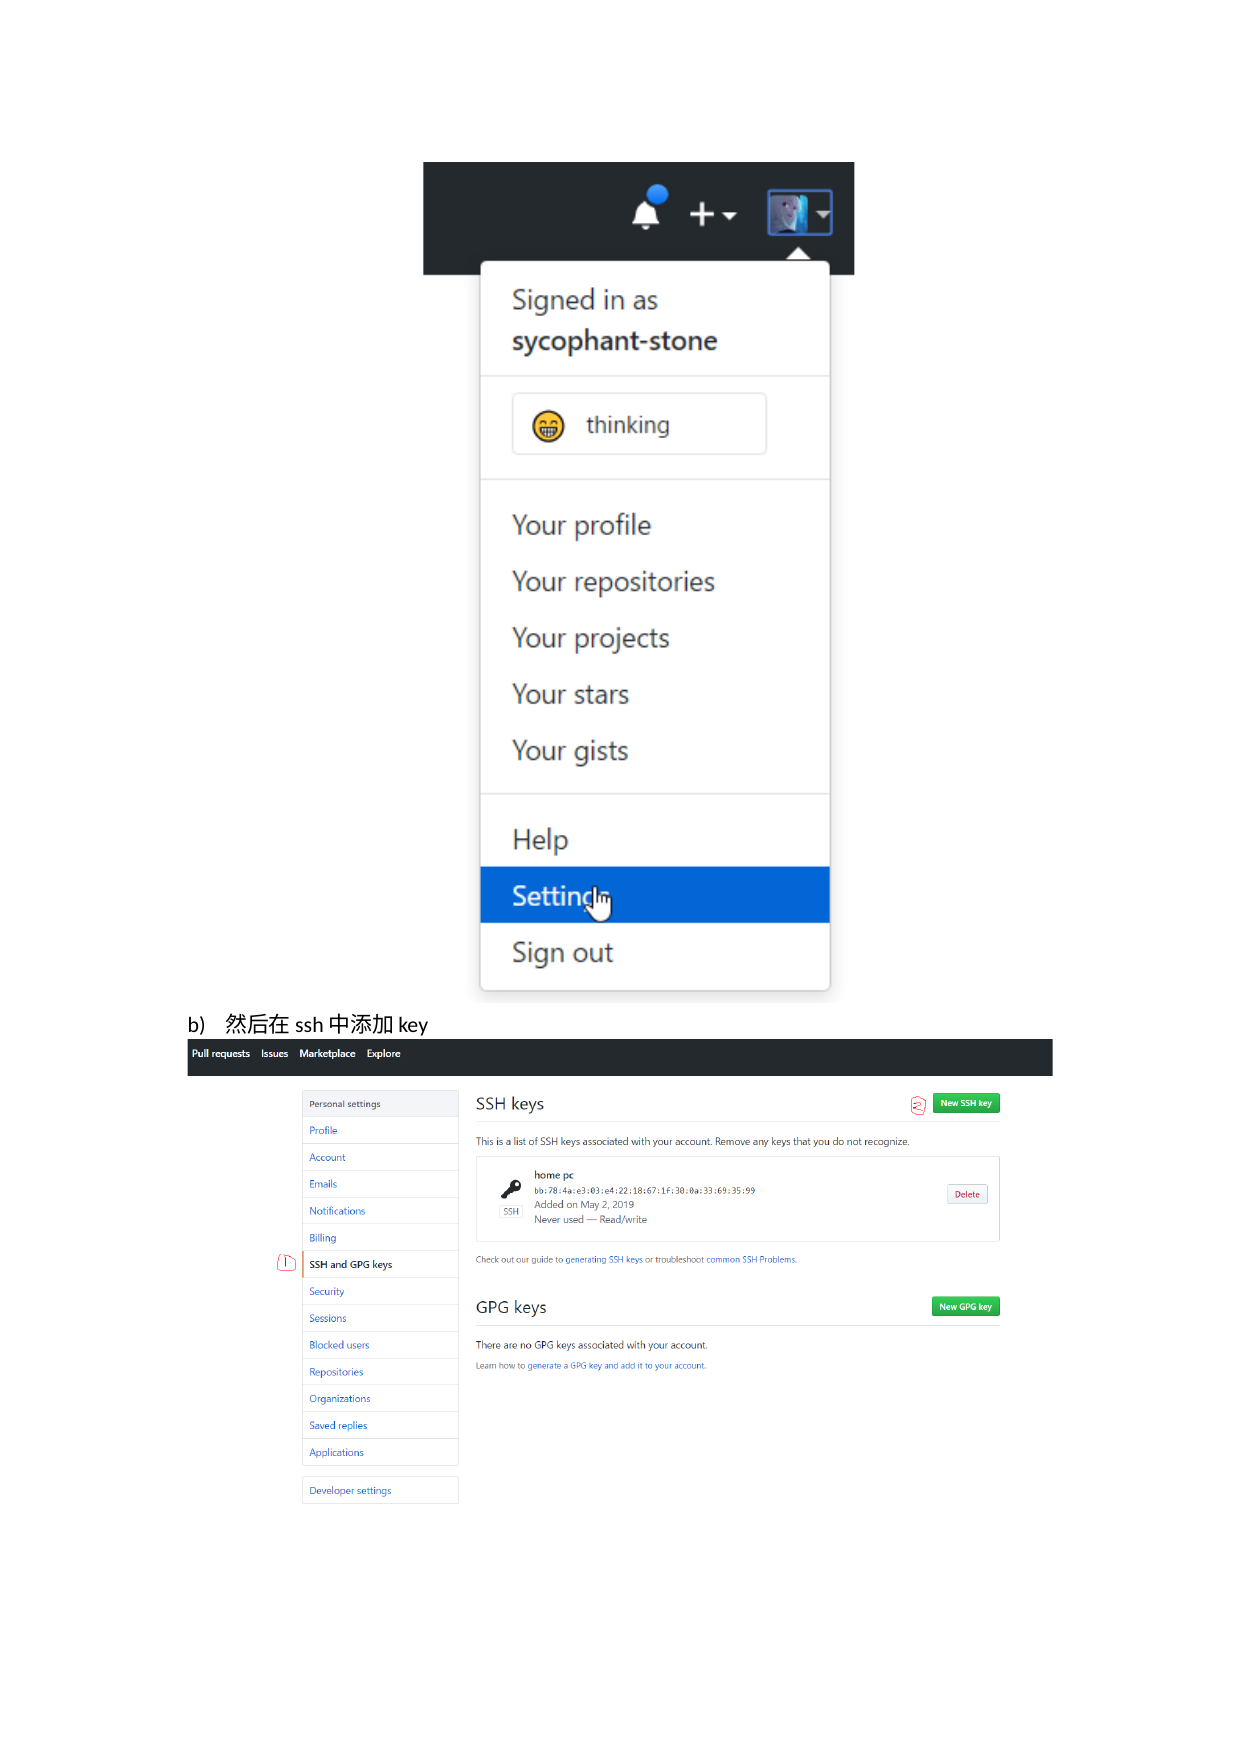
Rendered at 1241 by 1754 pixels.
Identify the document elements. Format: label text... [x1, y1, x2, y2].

picture [423, 162, 855, 1003]
picture [187, 1039, 1053, 1519]
list 然后在ssh中添加key [187, 1007, 1053, 1039]
